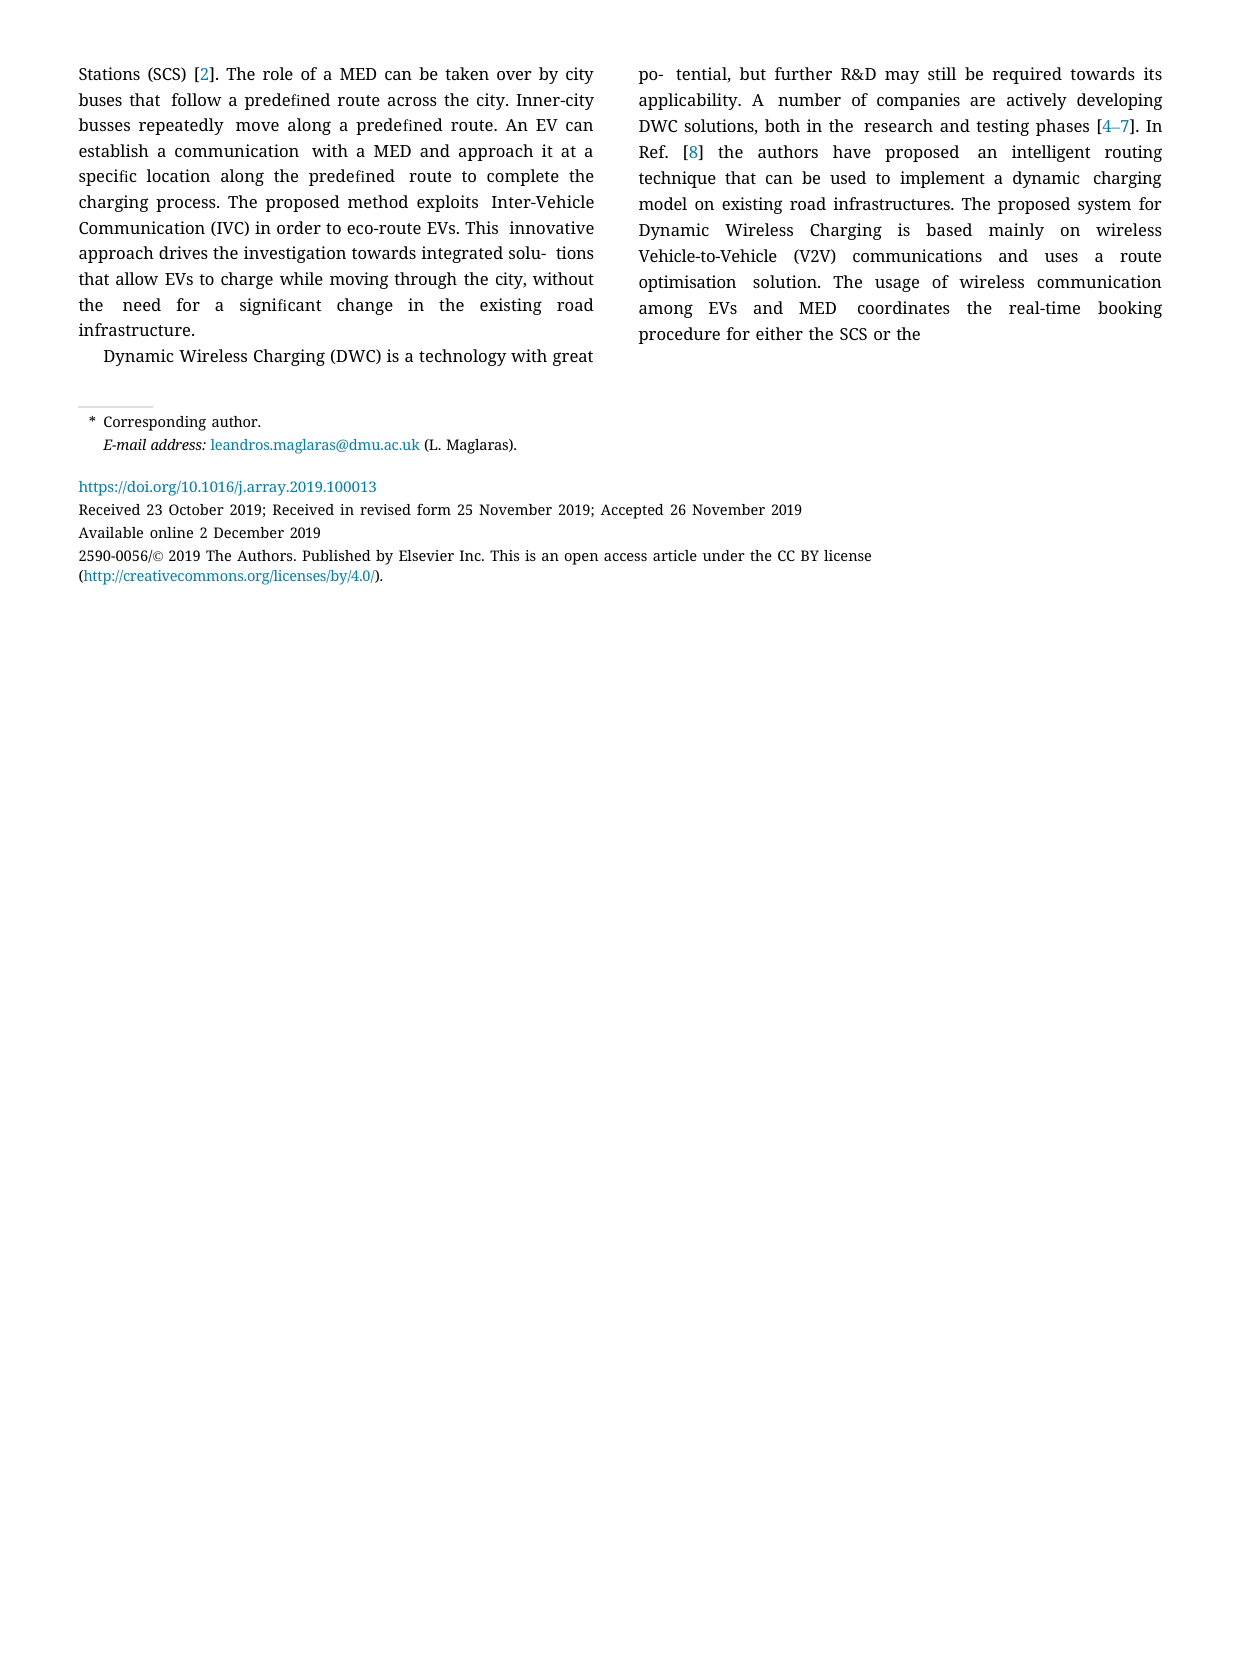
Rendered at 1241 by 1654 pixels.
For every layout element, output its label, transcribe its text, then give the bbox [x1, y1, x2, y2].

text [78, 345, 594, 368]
text Stations (SCS) [2]. The role of a MED can be taken over by city buses that follow a predefined route across the city. Inner-city busses repeatedly move along a predefined route. An EV can establish a communication with a MED and approach it at a specific location along the predefined route to complete the charging process. The proposed method exploits Inter-Vehicle Communication (IVC) in order to eco-route EVs. This innovative approach drives the investigation towards integrated solu- tions that allow EVs to charge while moving through the city, without the need for a significant change in the existing road infrastructure. [78, 62, 594, 341]
text Available online 2 December 2019 [78, 523, 1173, 543]
picture [314, 442, 321, 448]
picture [347, 570, 351, 583]
picture [336, 440, 348, 452]
text https://doi.org/10.1016/j.array.2019.100013 [78, 477, 1173, 497]
text 2590-0056/© 2019 The Authors. Published by Elsevier Inc. This is an open access article under the CC BY license (http://creativecommons.org/licenses/by/4.0/). [78, 546, 1173, 586]
picture [278, 484, 286, 496]
picture [326, 570, 331, 583]
picture [1102, 121, 1107, 129]
picture [370, 570, 374, 583]
picture [115, 570, 119, 583]
picture [118, 481, 122, 494]
picture [168, 484, 176, 496]
text * Corresponding author. [89, 411, 1173, 431]
text E-mail address: leandros.maglaras@dmu.ac.uk (L. Maglaras). [103, 434, 1173, 454]
text Received 23 October 2019; Received in revised form 25 November 2019; Accepted 26 November 2019 [78, 500, 1173, 520]
text Dynamic Wireless Charging (DWC) is a technology with great po- tential, but further R&D may still be required towards its applicability. A number of companies are actively developing DWC solutions, both in the research and testing phases [4–7]. In Ref. [8] the authors have proposed an intelligent routing technique that can be used to implement a dynamic charging model on existing road infrastructures. The proposed system for Dynamic Wireless Charging is based mainly on wireless Vehicle-to-Vehicle (V2V) communications and uses a route optimisation solution. The usage of wireless communication among EVs and MED coordinates the real-time booking procedure for either the SCS or the [638, 62, 1162, 346]
picture [122, 481, 126, 494]
picture [269, 570, 274, 583]
picture [176, 481, 180, 494]
picture [119, 570, 123, 583]
picture [234, 481, 239, 494]
picture [266, 484, 275, 492]
